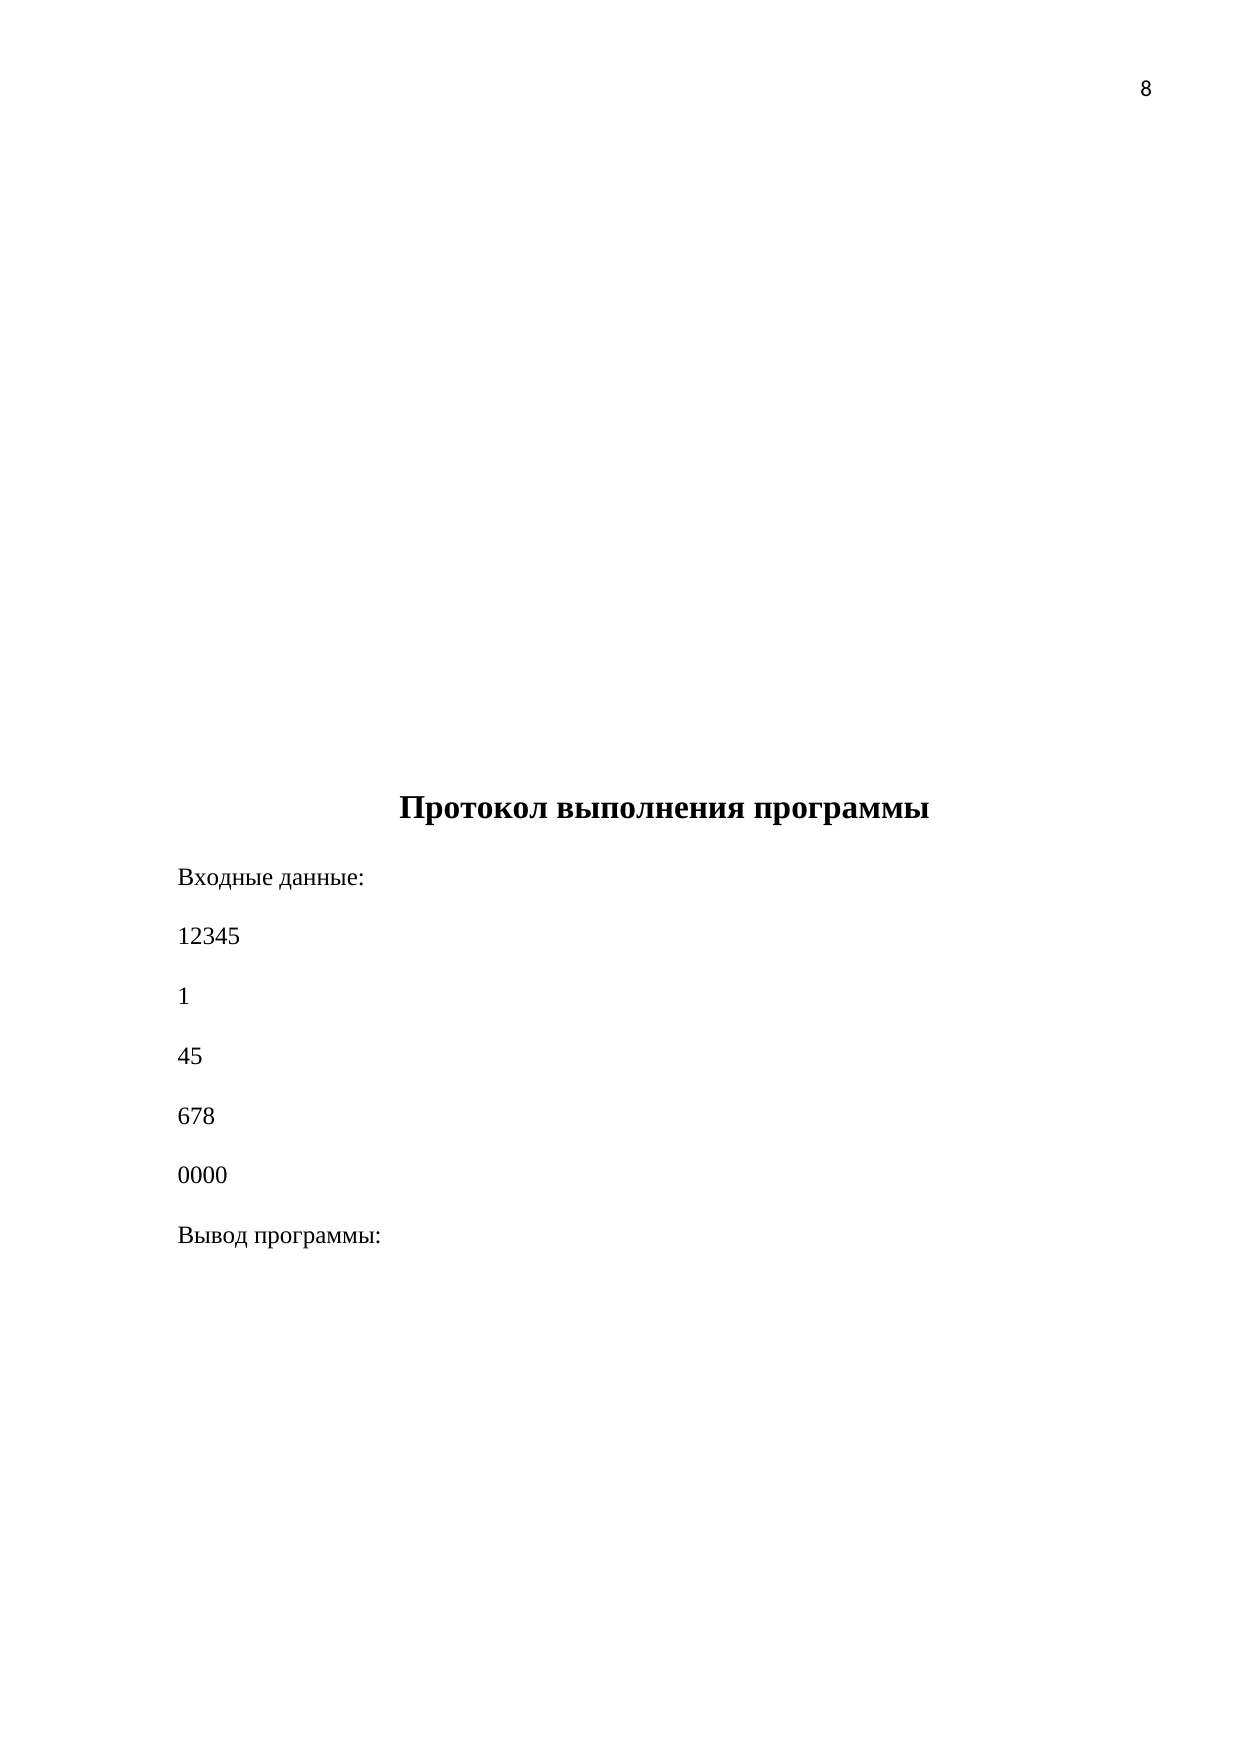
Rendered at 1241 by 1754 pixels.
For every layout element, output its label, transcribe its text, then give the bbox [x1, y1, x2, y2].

text Протокол выполнения программы [177, 787, 1152, 826]
text Вывод программы: [177, 1220, 1152, 1249]
text 678 [177, 1101, 1152, 1129]
text 45 [177, 1041, 1152, 1070]
text 1 [177, 981, 1152, 1010]
text Входные данные: [177, 862, 1152, 890]
text 0000 [177, 1161, 1152, 1189]
text 12345 [177, 921, 1152, 950]
